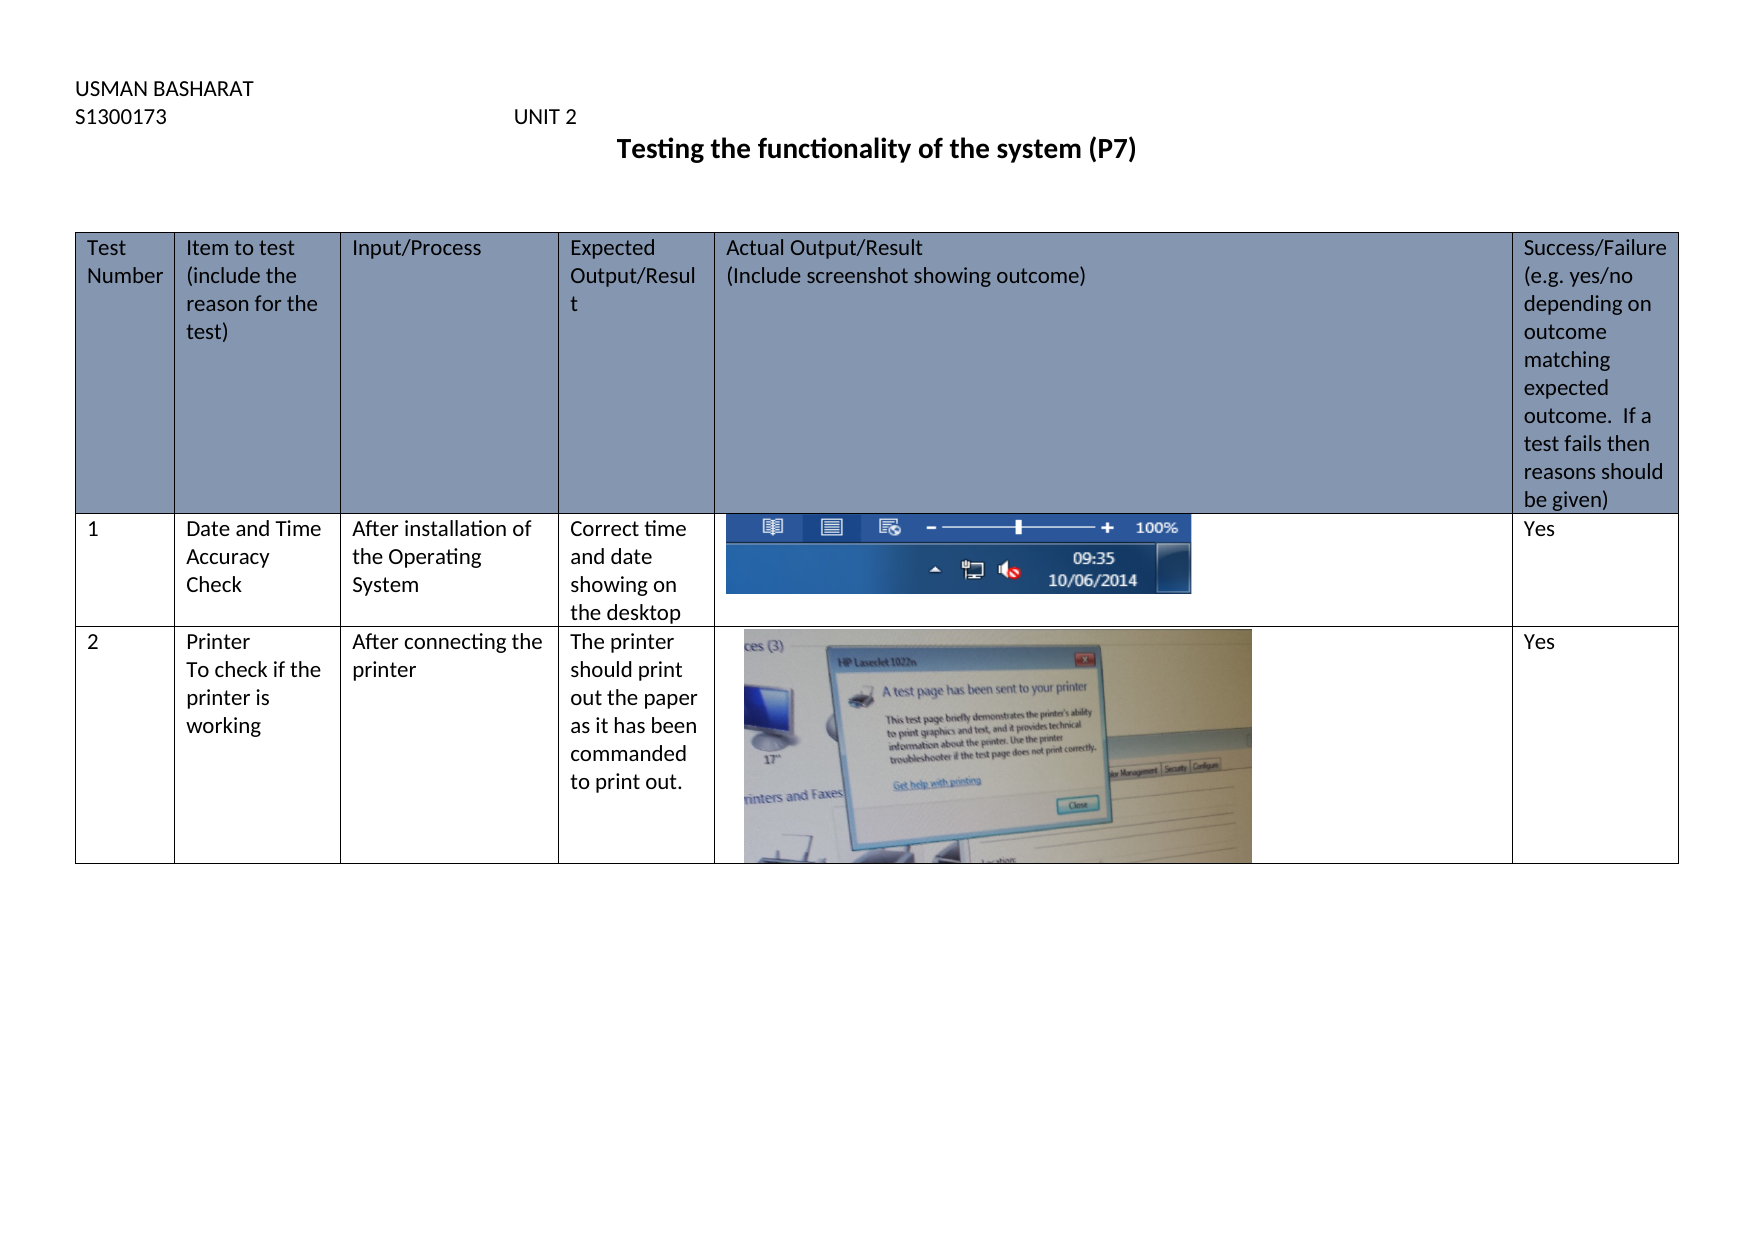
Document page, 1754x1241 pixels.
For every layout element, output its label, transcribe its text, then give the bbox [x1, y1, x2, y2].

table_header Expected Output/Result [559, 233, 714, 513]
picture [744, 629, 1252, 863]
table_header Test Number [76, 233, 174, 513]
table_cell 2 [76, 627, 174, 863]
table_cell Yes [1513, 627, 1678, 863]
table_cell [715, 514, 1512, 626]
table_cell The printer should print out the paper as it has been commanded to print out. [559, 627, 714, 863]
table_header Input/Process [341, 233, 558, 513]
table_cell Date and Time Accuracy Check [175, 514, 340, 626]
table_header Item to test (include the reason for the test) [175, 233, 340, 513]
table_cell [715, 627, 1512, 863]
table_header Success/Failure (e.g. yes/no depending on outcome matching expected outcome. If a test fails then reasons should be given) [1513, 233, 1678, 513]
picture [726, 514, 1192, 594]
table_cell Correct time and date showing on the desktop [559, 514, 714, 626]
table_cell After installation of the Operating System [341, 514, 558, 626]
table_cell After connecting the printer [341, 627, 558, 863]
table_cell 1 [76, 514, 174, 626]
table_header Actual Output/Result (Include screenshot showing outcome) [715, 233, 1512, 513]
text Testing the functionality of the system (P7) [75, 130, 1679, 165]
table_cell Yes [1513, 514, 1678, 626]
table_cell Printer To check if the printer is working [175, 627, 340, 863]
